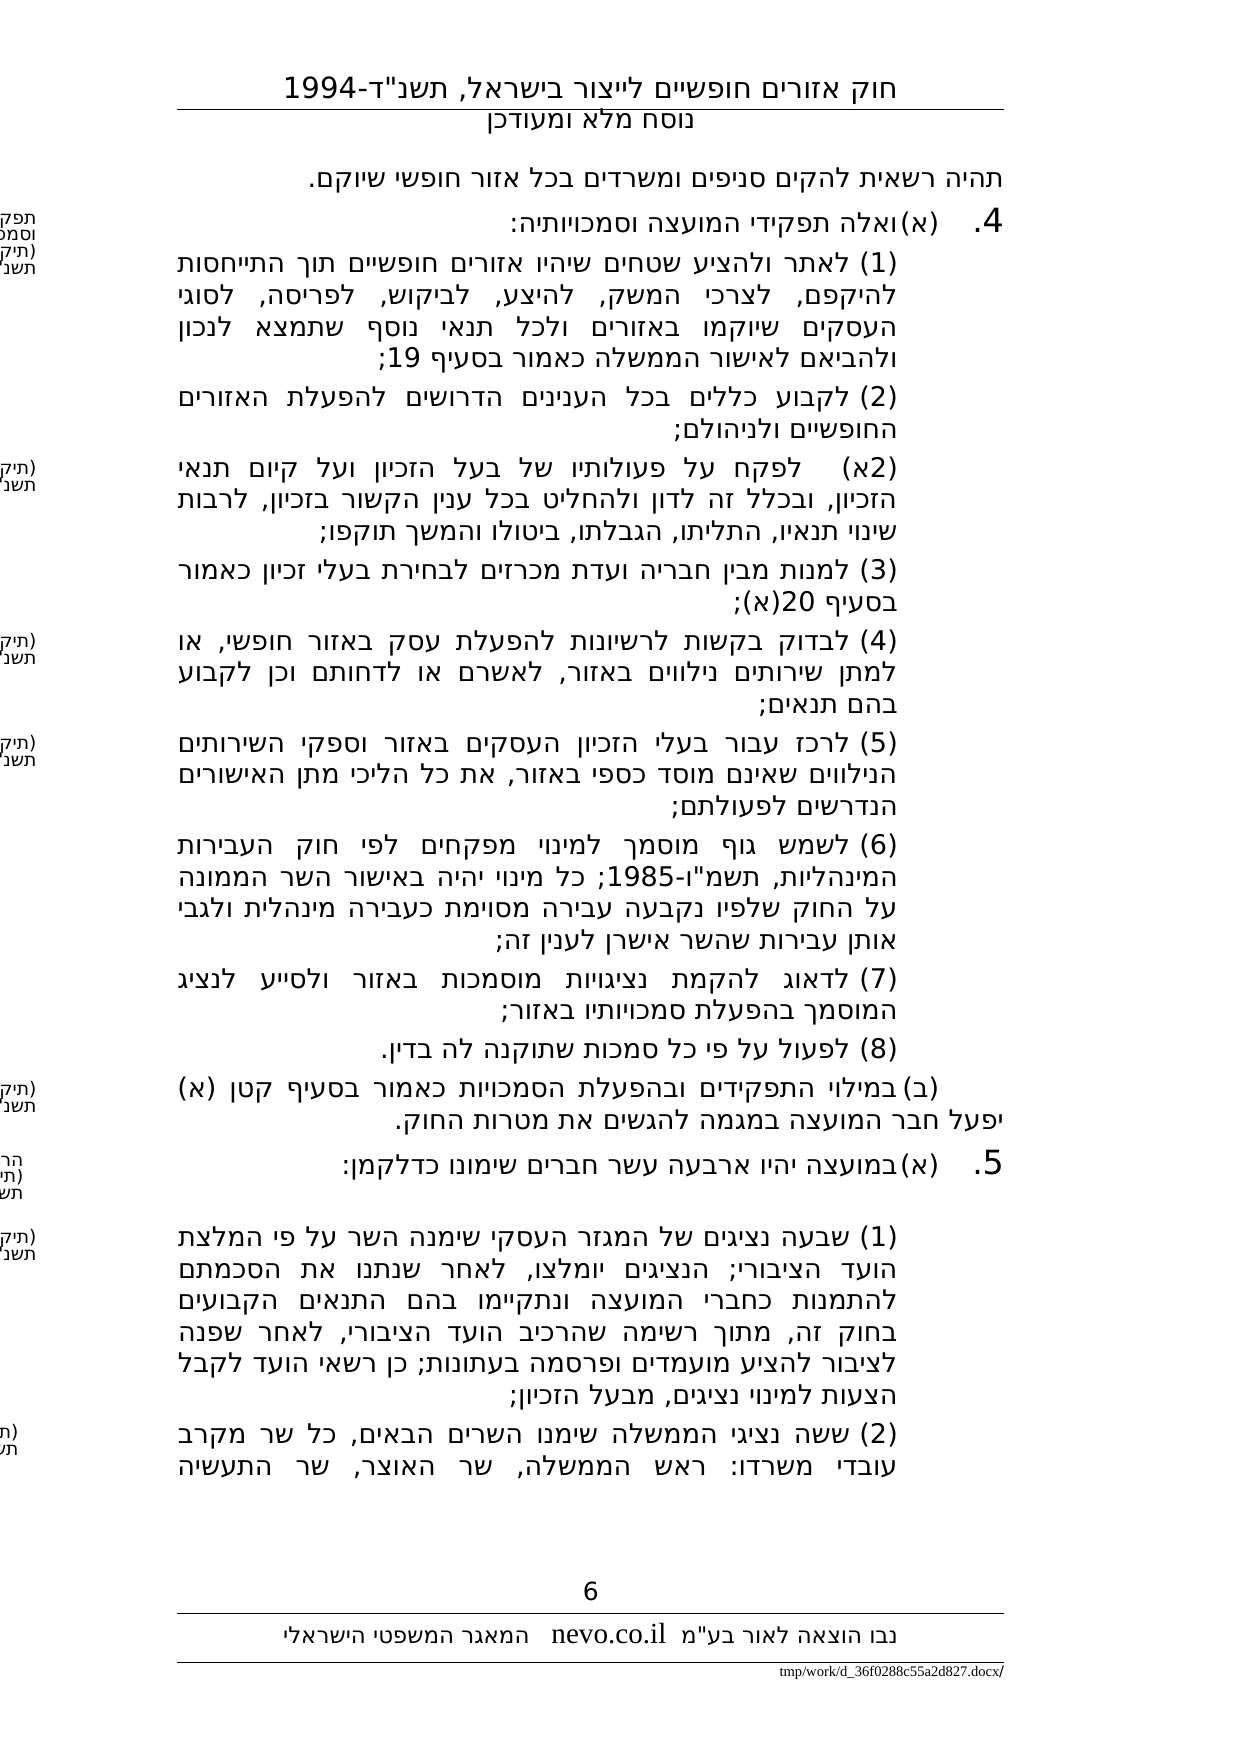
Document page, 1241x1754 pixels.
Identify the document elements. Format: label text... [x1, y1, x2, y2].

text (2) לקבוע כללים בכל הענינים הדרושים להפעלת האזורים החופשיים ולניהולם; [177, 382, 898, 445]
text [177, 162, 1004, 194]
text (4) לבדוק בקשות לרשיונות להפעלת עסק באזור חופשי, או למתן שירותים נילווים באזור, לאשרם או לדחותם וכן לקבוע בהם תנאים; [177, 625, 898, 720]
text (8) לפעול על פי כל סמכות שתוקנה לה בדין. [177, 1034, 898, 1065]
text (1) שבעה נציגים של המגזר העסקי שימנה השר על פי המלצת הועד הציבורי; הנציגים יומלצו, לאחר שנתנו את הסכמתם להתמנות כחברי המועצה ונתקיימו בהם התנאים הקבועים בחוק זה, מתוך רשימה שהרכיב הועד הציבורי, לאחר שפנה לציבור להציע מועמדים ופרסמה בעתונות; כן רשאי הועד לקבל הצעות למינוי נציגים, מבעל הזכיון; [177, 1221, 898, 1411]
text (2א) לפקח על פעולותיו של בעל הזכיון ועל קיום תנאי הזכיון, ובכלל זה לדון ולהחליט בכל ענין הקשור בזכיון, לרבות שינוי תנאיו, התליתו, הגבלתו, ביטולו והמשך תוקפו; [177, 452, 898, 547]
text 4. (א) ואלה תפקידי המועצה וסמכויותיה: [177, 201, 1004, 240]
text 5. (א) במועצה יהיו ארבעה עשר חברים שימונו כדלקמן: [177, 1143, 1004, 1182]
text (ב) במילוי התפקידים ובהפעלת הסמכויות כאמור בסעיף קטן (א) יפעל חבר המועצה במגמה להגשים את מטרות החוק. [177, 1073, 1004, 1136]
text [177, 1418, 898, 1481]
text (5) לרכז עבור בעלי הזכיון העסקים באזור וספקי השירותים הנילווים שאינם מוסד כספי באזור, את כל הליכי מתן האישורים הנדרשים לפעולתם; [177, 727, 898, 822]
text (7) לדאוג להקמת נציגויות מוסמכות באזור ולסייע לנציג המוסמך בהפעלת סמכויותיו באזור; [177, 963, 898, 1026]
text (3) למנות מבין חבריה ועדת מכרזים לבחירת בעלי זכיון כאמור בסעיף 20(א); [177, 554, 898, 617]
text (1) לאתר ולהציע שטחים שיהיו אזורים חופשיים תוך התייחסות להיקפם, לצרכי המשק, להיצע, לביקוש, לפריסה, לסוגי העסקים שיוקמו באזורים ולכל תנאי נוסף שתמצא לנכון ולהביאם לאישור הממשלה כאמור בסעיף 19; [177, 248, 898, 374]
text (6) לשמש גוף מוסמך למינוי מפקחים לפי חוק העבירות המינהליות, תשמ"ו-1985; כל מינוי יהיה באישור השר הממונה על החוק שלפיו נקבעה עבירה מסוימת כעבירה מינהלית ולגבי אותן עבירות שהשר אישרן לענין זה; [177, 829, 898, 956]
